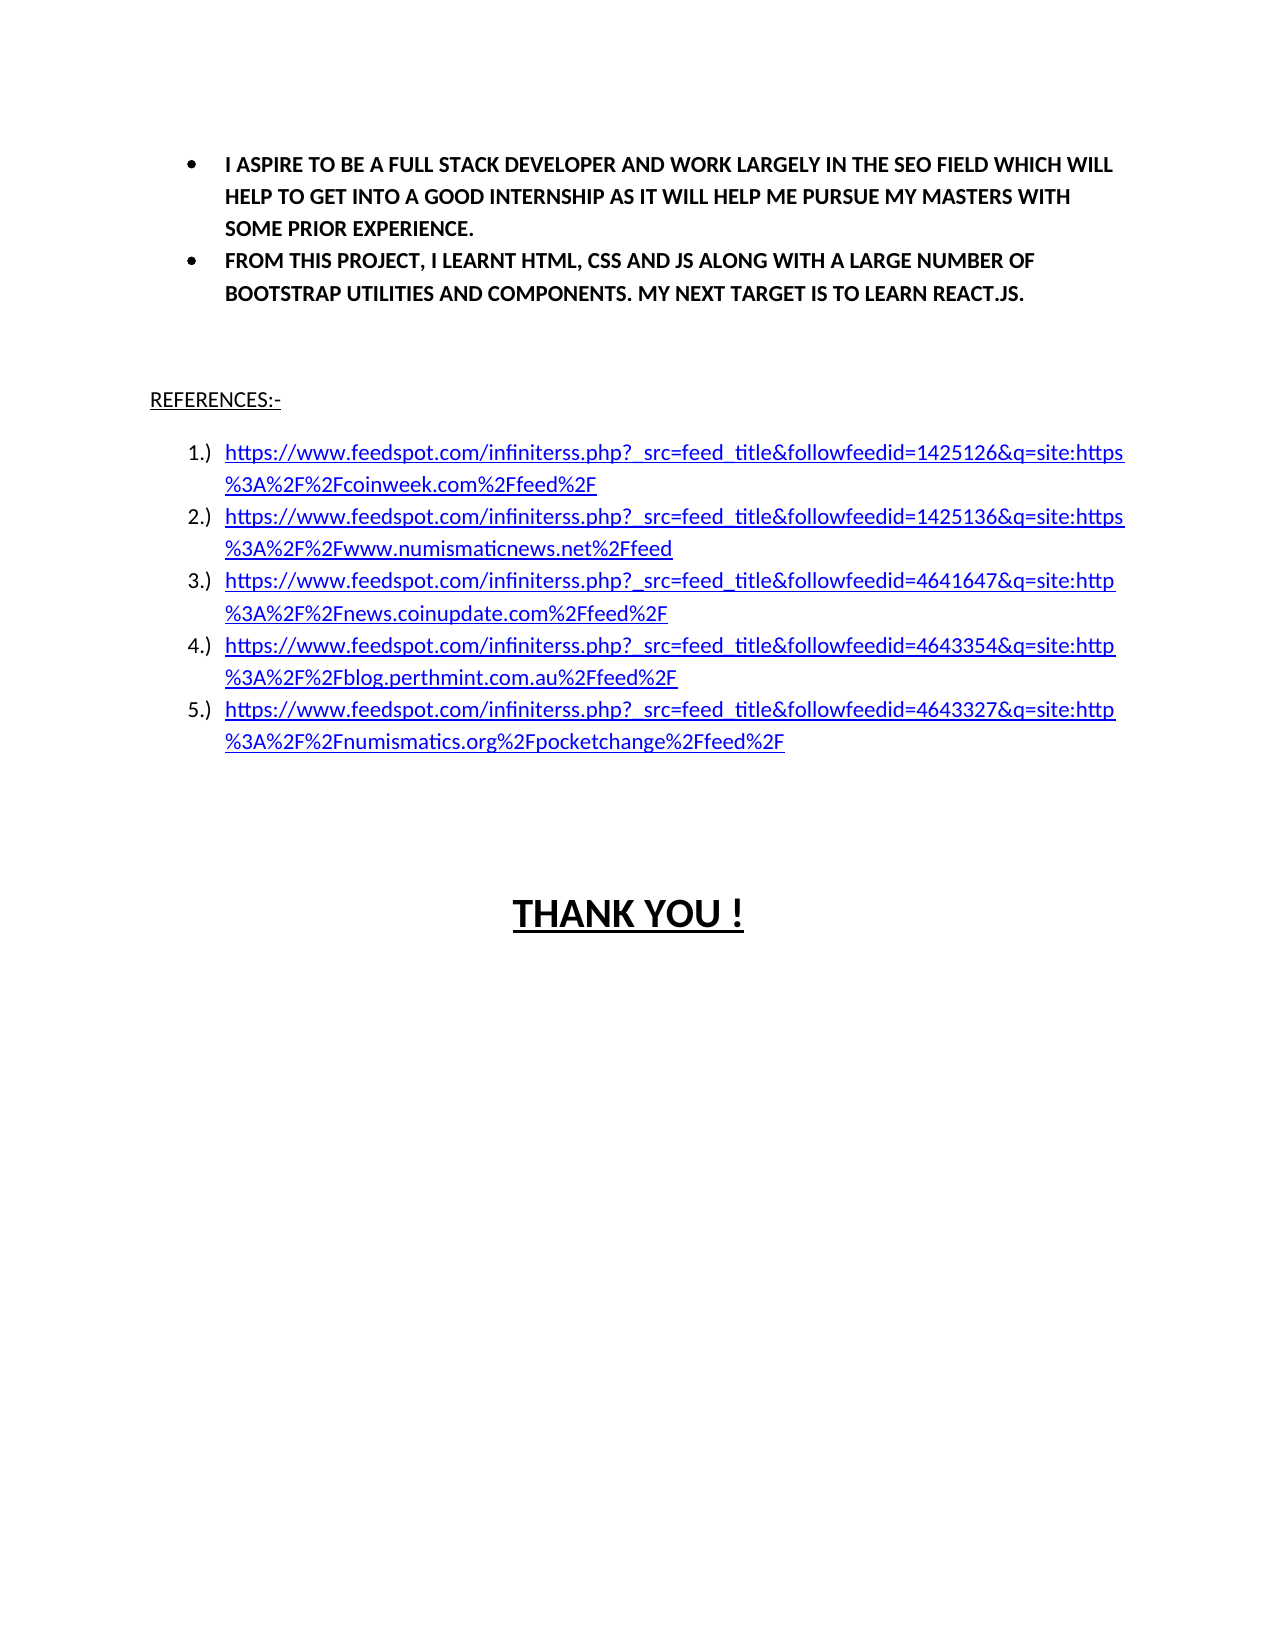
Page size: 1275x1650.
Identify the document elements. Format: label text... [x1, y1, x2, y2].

text REFERENCES:- [150, 385, 1125, 413]
list https://www.feedspot.com/infiniterss.php?_src=feed_title&followfeedid=4643327&q=site:http%3A%2F%2Fnumismatics.org%2Fpocketchange%2Ffeed%2F [187, 695, 1125, 756]
list https://www.feedspot.com/infiniterss.php?_src=feed_title&followfeedid=4641647&q=site:http%3A%2F%2Fnews.coinupdate.com%2Ffeed%2F [187, 567, 1125, 627]
text THANK YOU ! [150, 887, 1125, 937]
list https://www.feedspot.com/infiniterss.php?_src=feed_title&followfeedid=1425126&q=site:https%3A%2F%2Fcoinweek.com%2Ffeed%2F [187, 438, 1125, 498]
list FROM THIS PROJECT, I LEARNT HTML, CSS AND JS ALONG WITH A LARGE NUMBER OF BOOTSTRAP UTILITIES AND COMPONENTS. MY NEXT TARGET IS TO LEARN REACT.JS. [187, 247, 1125, 307]
list https://www.feedspot.com/infiniterss.php?_src=feed_title&followfeedid=1425136&q=site:https%3A%2F%2Fwww.numismaticnews.net%2Ffeed [187, 502, 1125, 562]
list I ASPIRE TO BE A FULL STACK DEVELOPER AND WORK LARGELY IN THE SEO FIELD WHICH WILL HELP TO GET INTO A GOOD INTERNSHIP AS IT WILL HELP ME PURSUE MY MASTERS WITH SOME PRIOR EXPERIENCE. [187, 150, 1125, 242]
list https://www.feedspot.com/infiniterss.php?_src=feed_title&followfeedid=4643354&q=site:http%3A%2F%2Fblog.perthmint.com.au%2Ffeed%2F [187, 631, 1125, 691]
